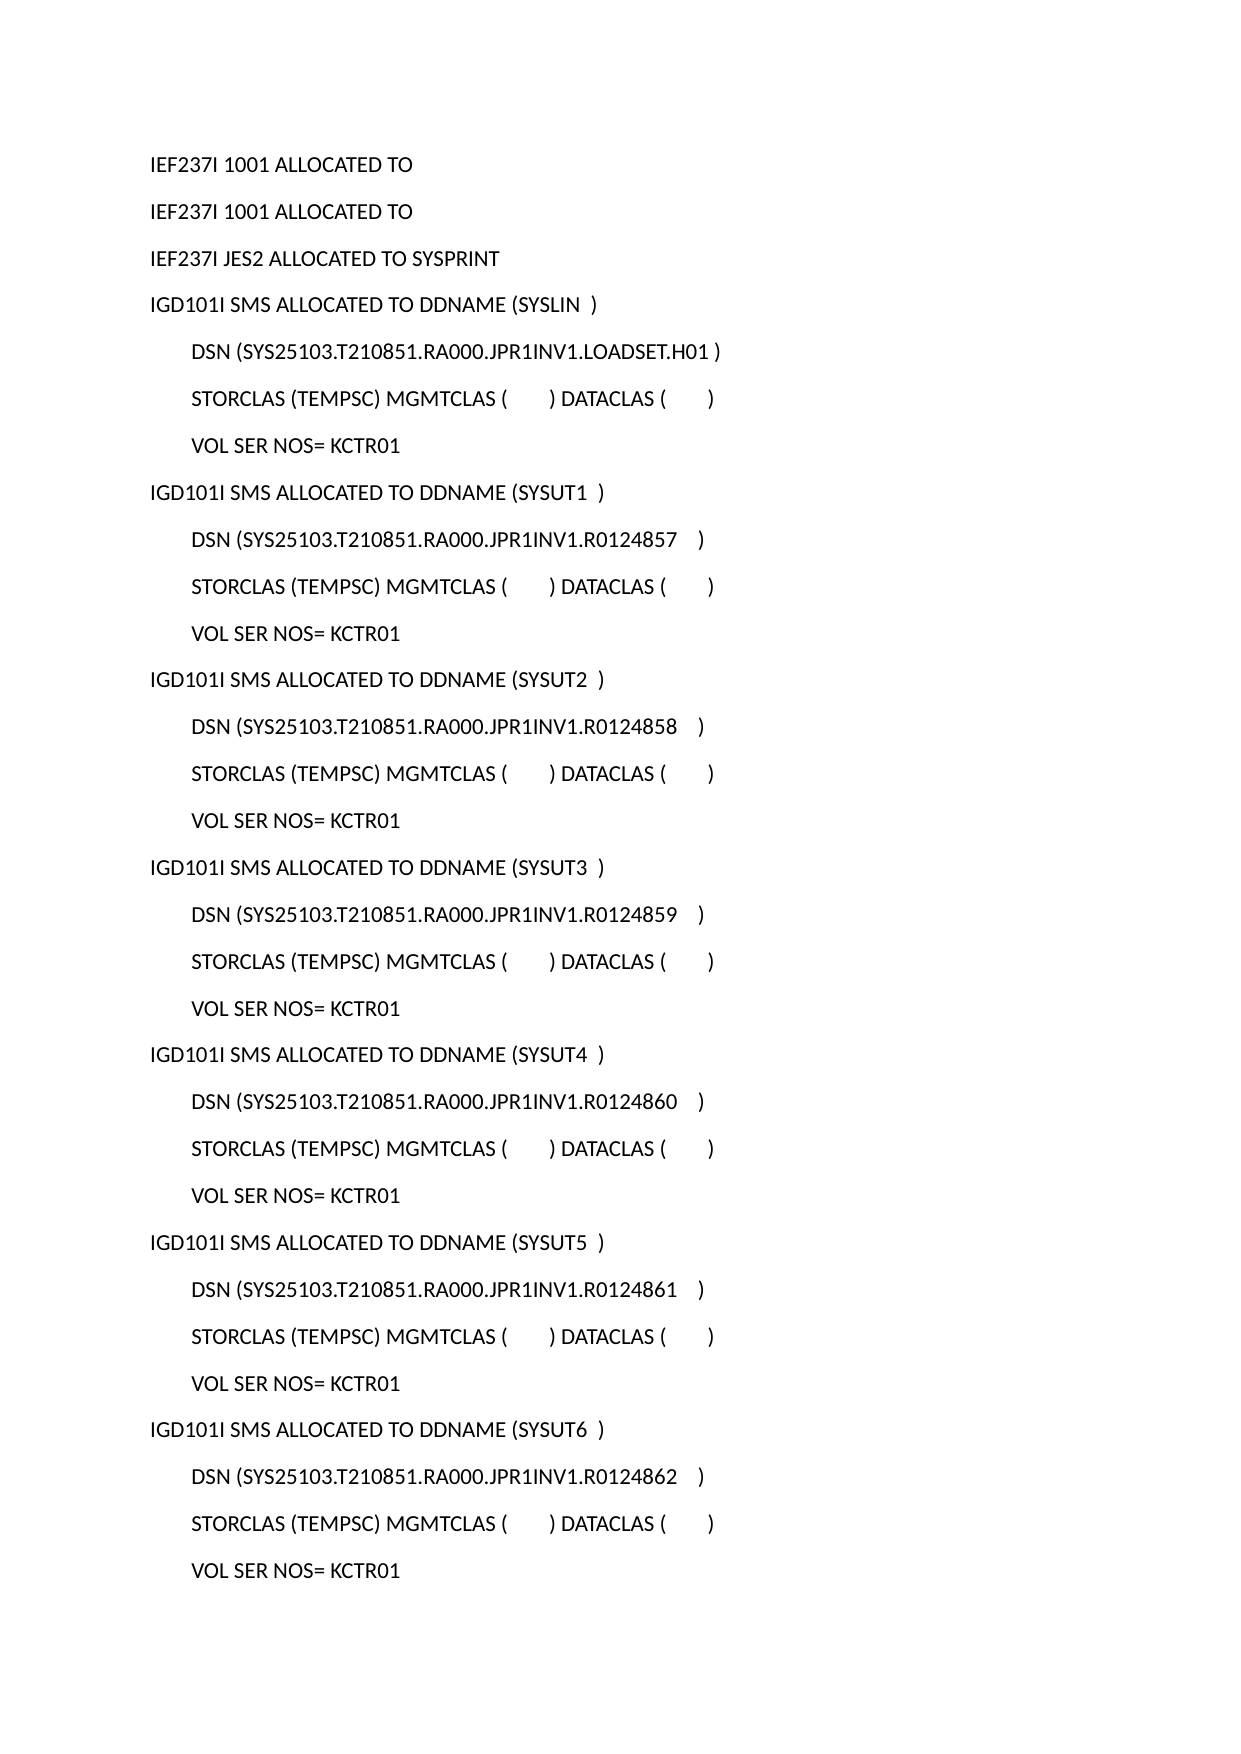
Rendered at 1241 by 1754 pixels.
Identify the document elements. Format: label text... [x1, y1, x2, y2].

text IEF237I 1001 ALLOCATED TO [150, 150, 1090, 178]
text STORCLAS (TEMPSC) MGMTCLAS ( ) DATACLAS ( ) [150, 947, 1090, 975]
text STORCLAS (TEMPSC) MGMTCLAS ( ) DATACLAS ( ) [150, 1134, 1090, 1162]
text IEF237I 1001 ALLOCATED TO [150, 197, 1090, 225]
text DSN (SYS25103.T210851.RA000.JPR1INV1.R0124860 ) [150, 1087, 1090, 1116]
text VOL SER NOS= KCTR01 [150, 1556, 1090, 1584]
text STORCLAS (TEMPSC) MGMTCLAS ( ) DATACLAS ( ) [150, 384, 1090, 412]
text IGD101I SMS ALLOCATED TO DDNAME (SYSUT4 ) [150, 1041, 1090, 1069]
text DSN (SYS25103.T210851.RA000.JPR1INV1.R0124862 ) [150, 1462, 1090, 1491]
text VOL SER NOS= KCTR01 [150, 994, 1090, 1022]
text IGD101I SMS ALLOCATED TO DDNAME (SYSUT3 ) [150, 853, 1090, 881]
text IGD101I SMS ALLOCATED TO DDNAME (SYSUT2 ) [150, 666, 1090, 694]
text STORCLAS (TEMPSC) MGMTCLAS ( ) DATACLAS ( ) [150, 1322, 1090, 1350]
text VOL SER NOS= KCTR01 [150, 1369, 1090, 1397]
text IGD101I SMS ALLOCATED TO DDNAME (SYSUT6 ) [150, 1416, 1090, 1444]
text VOL SER NOS= KCTR01 [150, 1181, 1090, 1209]
text IGD101I SMS ALLOCATED TO DDNAME (SYSUT5 ) [150, 1228, 1090, 1256]
text DSN (SYS25103.T210851.RA000.JPR1INV1.R0124861 ) [150, 1275, 1090, 1303]
text STORCLAS (TEMPSC) MGMTCLAS ( ) DATACLAS ( ) [150, 572, 1090, 600]
text DSN (SYS25103.T210851.RA000.JPR1INV1.R0124858 ) [150, 712, 1090, 741]
text DSN (SYS25103.T210851.RA000.JPR1INV1.R0124859 ) [150, 900, 1090, 928]
text DSN (SYS25103.T210851.RA000.JPR1INV1.R0124857 ) [150, 525, 1090, 553]
text STORCLAS (TEMPSC) MGMTCLAS ( ) DATACLAS ( ) [150, 759, 1090, 787]
text VOL SER NOS= KCTR01 [150, 806, 1090, 834]
text VOL SER NOS= KCTR01 [150, 431, 1090, 459]
text IGD101I SMS ALLOCATED TO DDNAME (SYSLIN ) [150, 291, 1090, 319]
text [150, 1509, 1090, 1537]
text IEF237I JES2 ALLOCATED TO SYSPRINT [150, 244, 1090, 272]
text IGD101I SMS ALLOCATED TO DDNAME (SYSUT1 ) [150, 478, 1090, 506]
text DSN (SYS25103.T210851.RA000.JPR1INV1.LOADSET.H01 ) [150, 337, 1090, 366]
text VOL SER NOS= KCTR01 [150, 619, 1090, 647]
